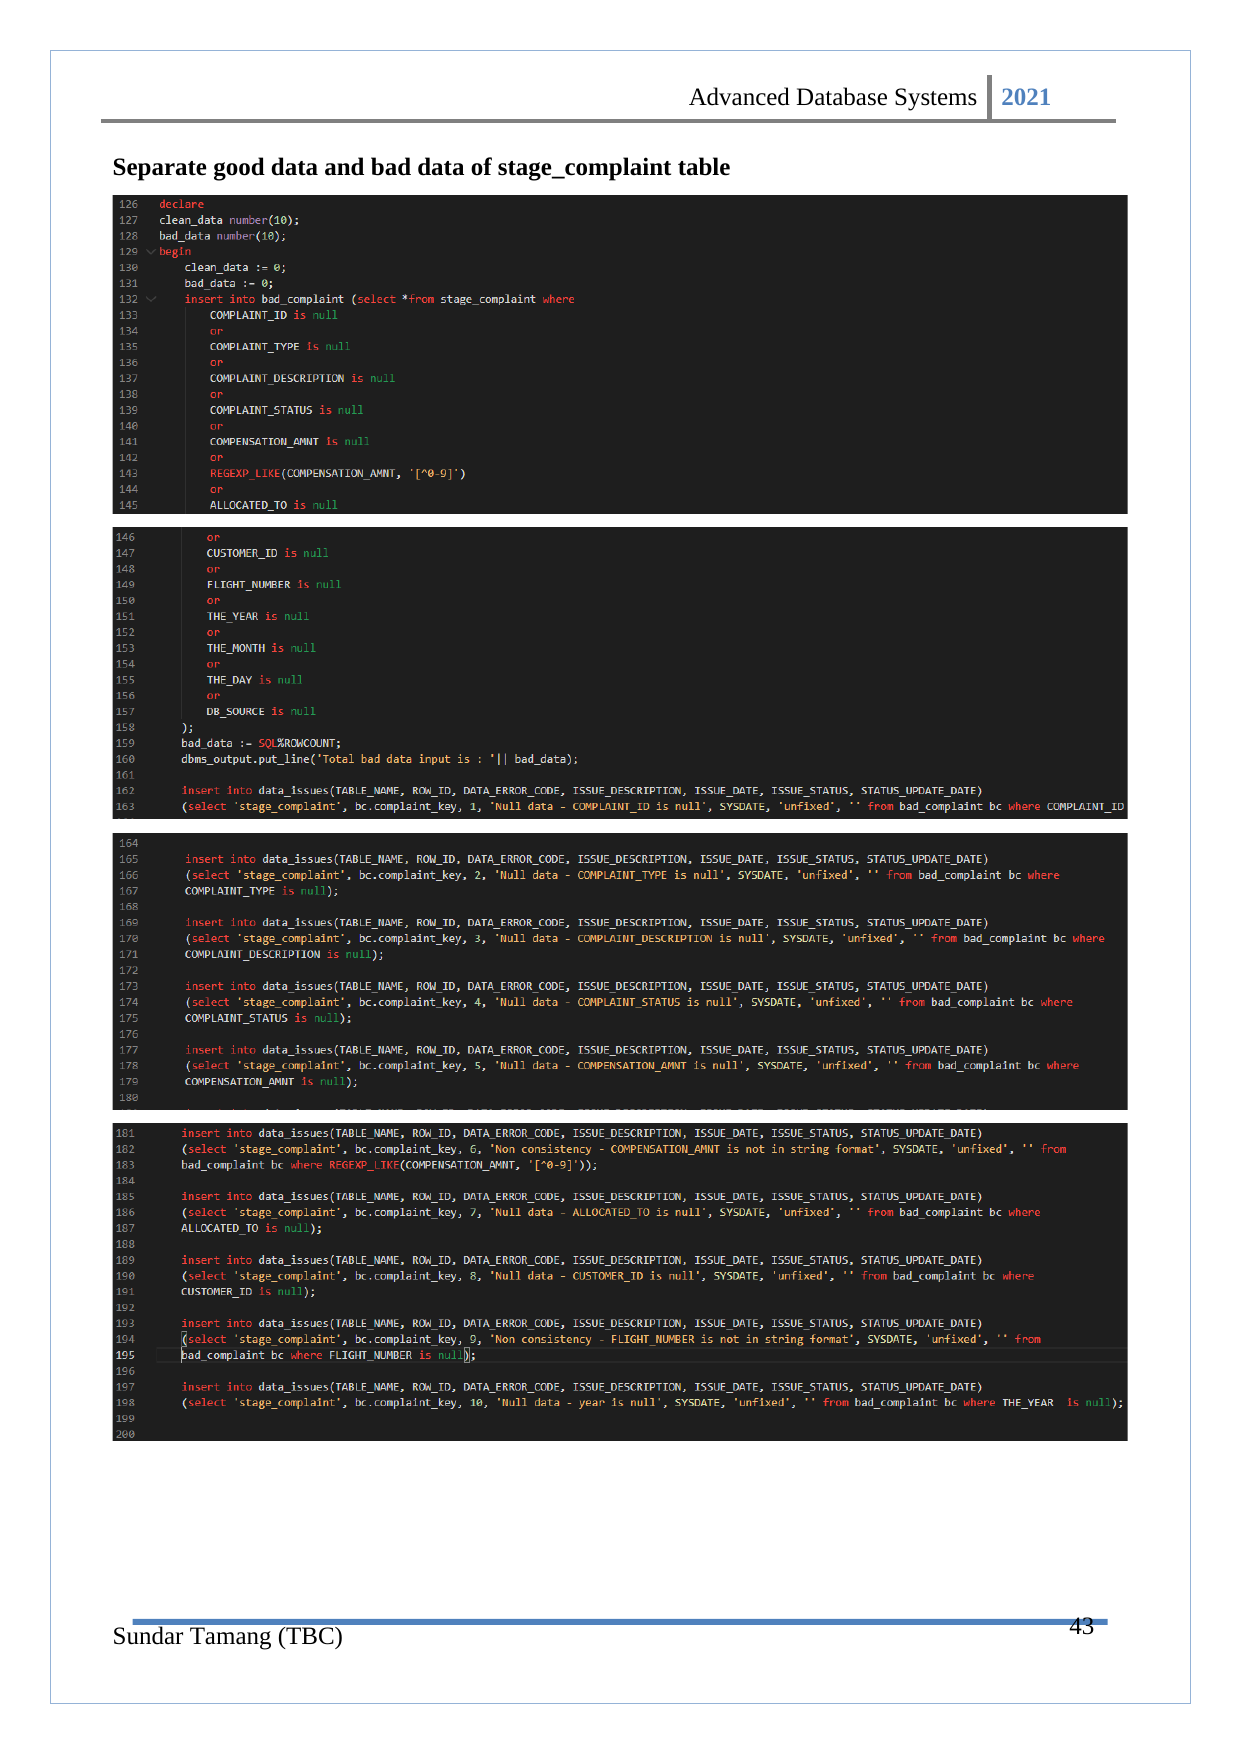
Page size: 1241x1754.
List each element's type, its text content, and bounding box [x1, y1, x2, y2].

picture [112, 527, 1128, 819]
picture [112, 1123, 1128, 1441]
subtitle Separate good data and bad data of stage_complaint table [112, 152, 1128, 181]
picture [112, 195, 1128, 514]
picture [112, 833, 1128, 1110]
